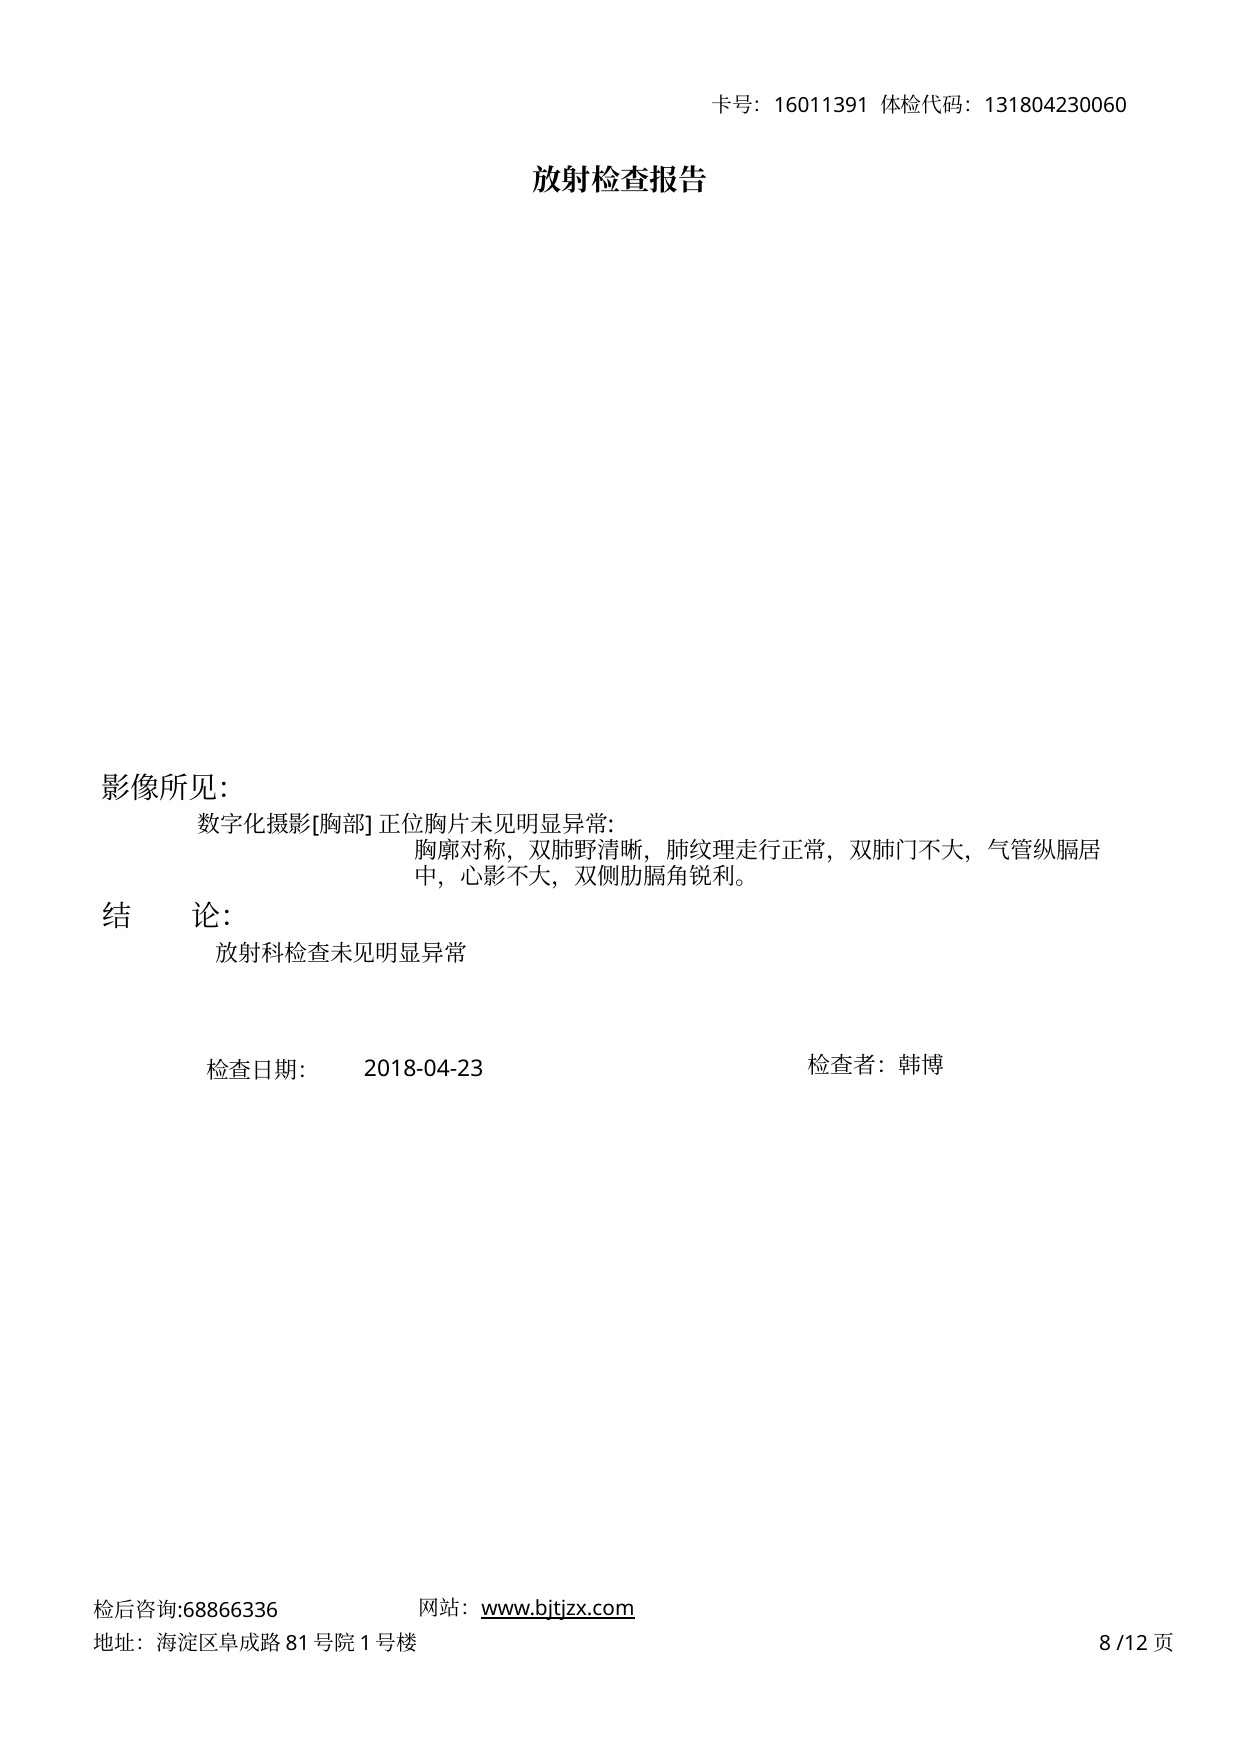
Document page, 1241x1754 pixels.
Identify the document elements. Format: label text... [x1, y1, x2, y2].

text 胸廓对称，双肺野清晰，肺纹理走行正常，双肺门不大，气管纵膈居 [414, 837, 1240, 863]
text 中，心影不大，双侧肋膈角锐利。 [414, 863, 1240, 890]
text 检查者：韩博 [807, 1055, 990, 1078]
text 结 [103, 903, 176, 932]
text 论： [191, 903, 294, 932]
text 8 /12 页 [1099, 1633, 1211, 1654]
text 2018-04-23 [364, 1058, 513, 1081]
text 网站：www.bjtjzx.com [418, 1599, 660, 1619]
text 放射检查报告 [532, 167, 754, 197]
text 影像所见： [101, 775, 292, 804]
text 卡号：16011391 体检代码：131804230060 [711, 96, 1182, 116]
text 数字化摄影[胸部] 正位胸片未见明显异常: [197, 814, 1240, 837]
text 检查日期： [206, 1060, 355, 1083]
text 地址：海淀区阜成路81号院1号楼 [94, 1622, 444, 1658]
text 放射科检查未见明显异常 [215, 943, 506, 966]
text 检后咨询:68866336 [94, 1601, 444, 1622]
